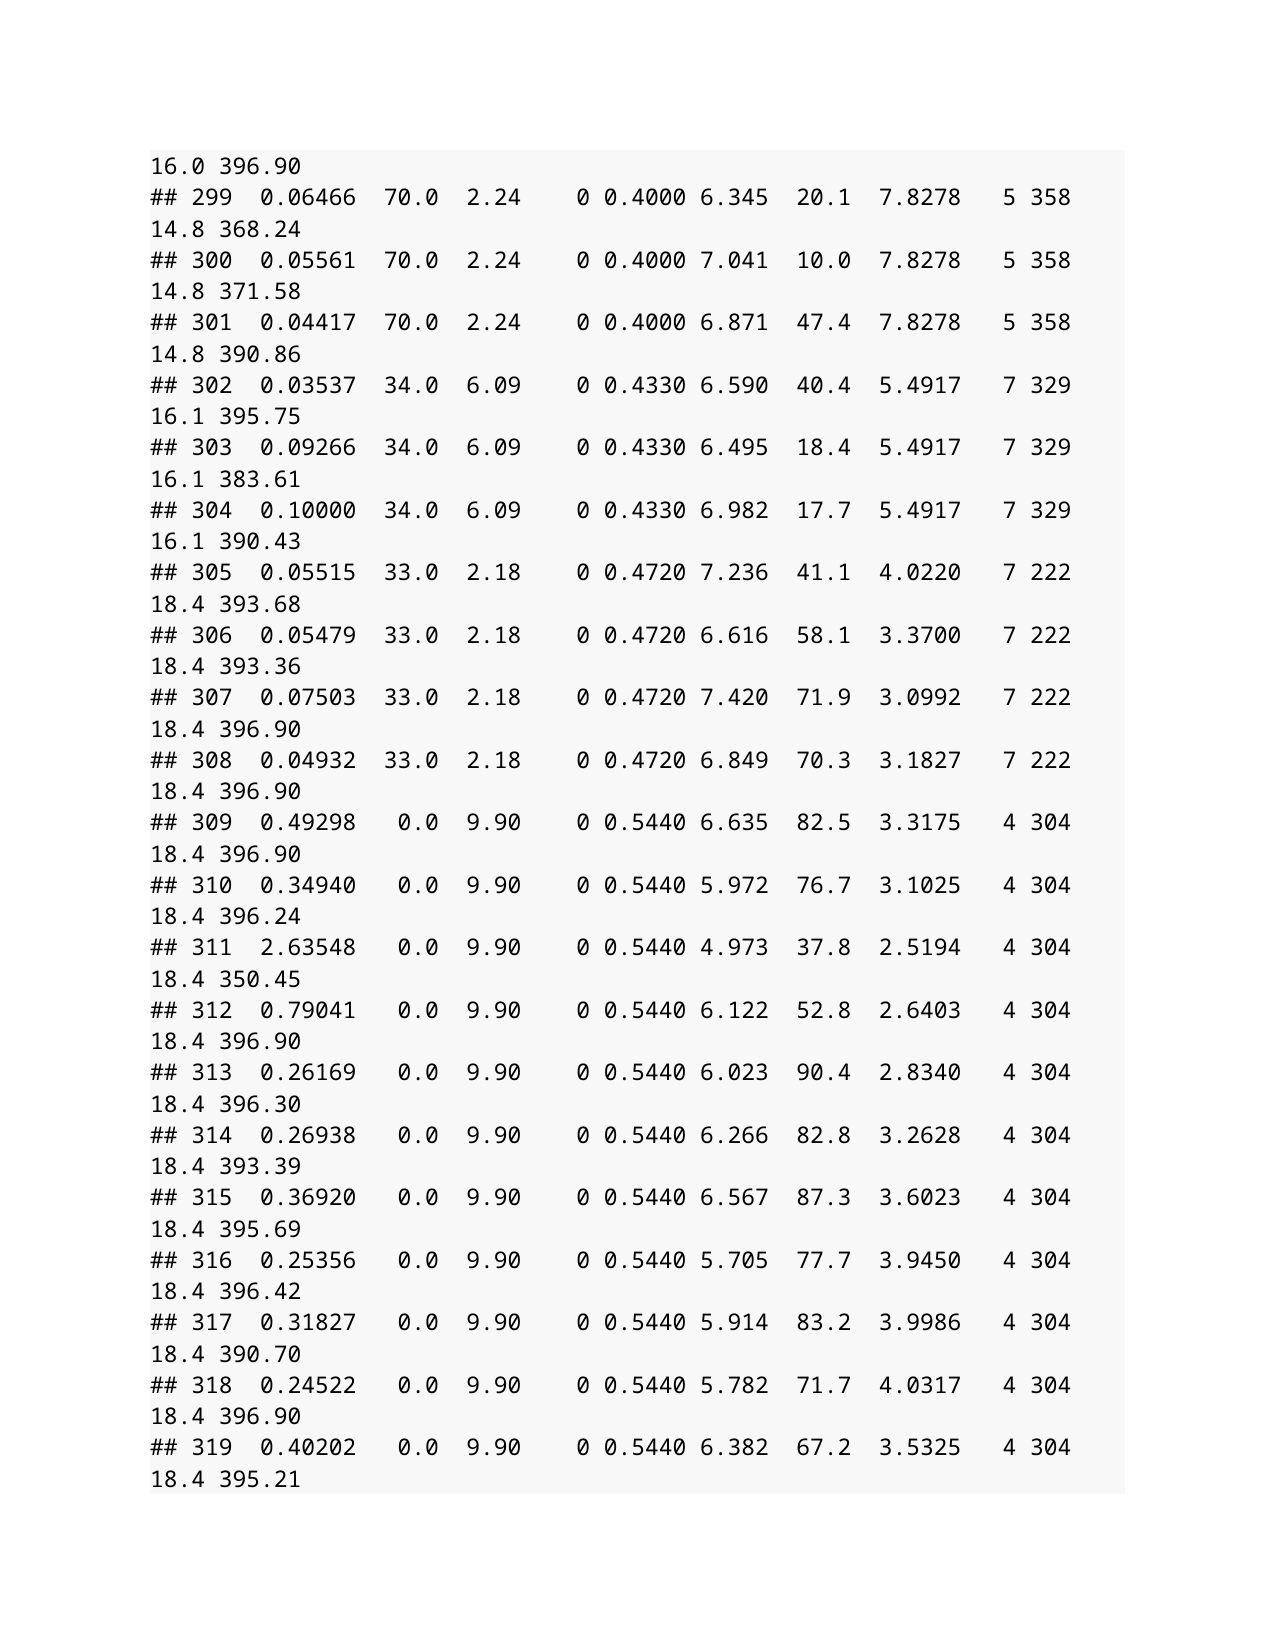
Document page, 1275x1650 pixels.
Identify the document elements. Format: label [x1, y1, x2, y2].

text [150, 150, 1125, 1494]
